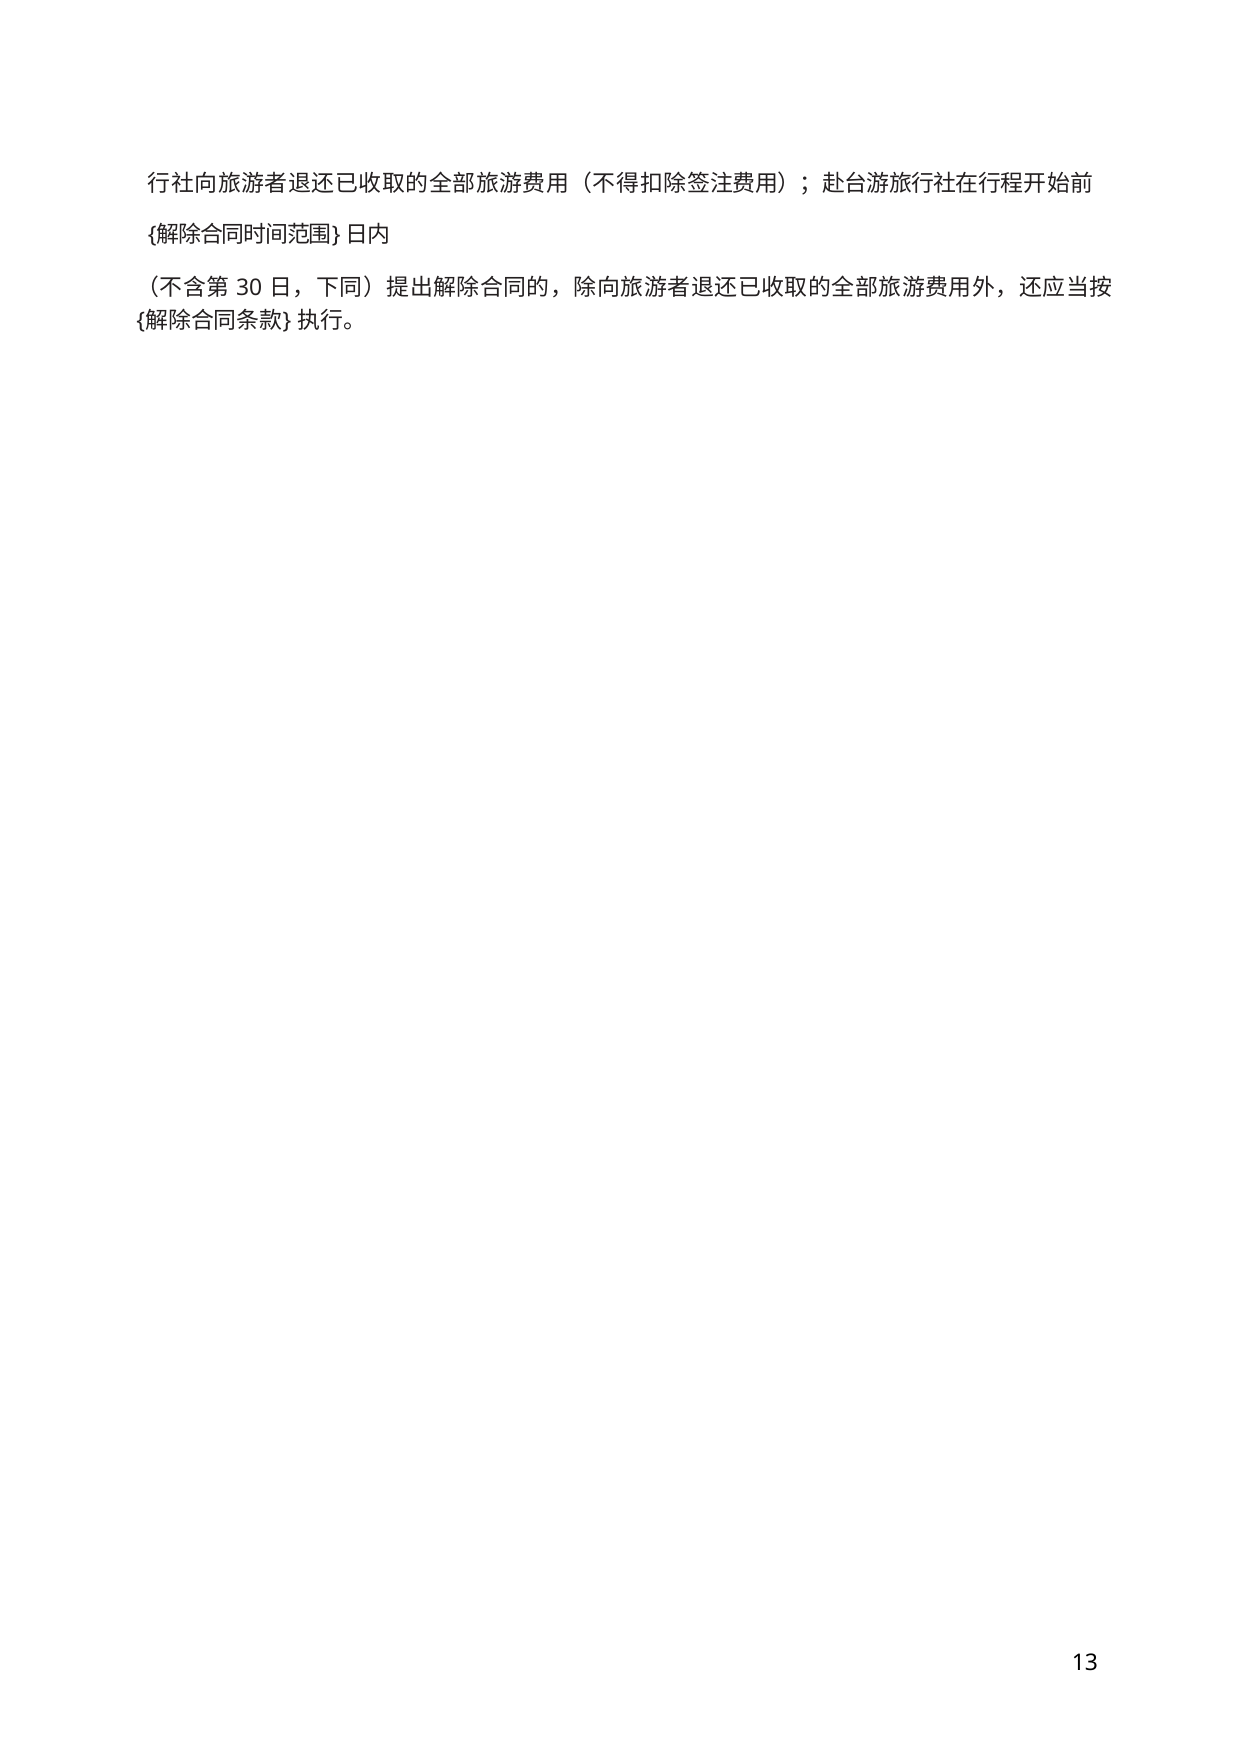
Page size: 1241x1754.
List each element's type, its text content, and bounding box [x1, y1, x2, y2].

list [148, 164, 1093, 250]
text （不含第 30 日，下同）提出解除合同的，除向旅游者退还已收取的全部旅游费用外，还应当按 {解除合同条款} 执行。 [136, 268, 1115, 335]
